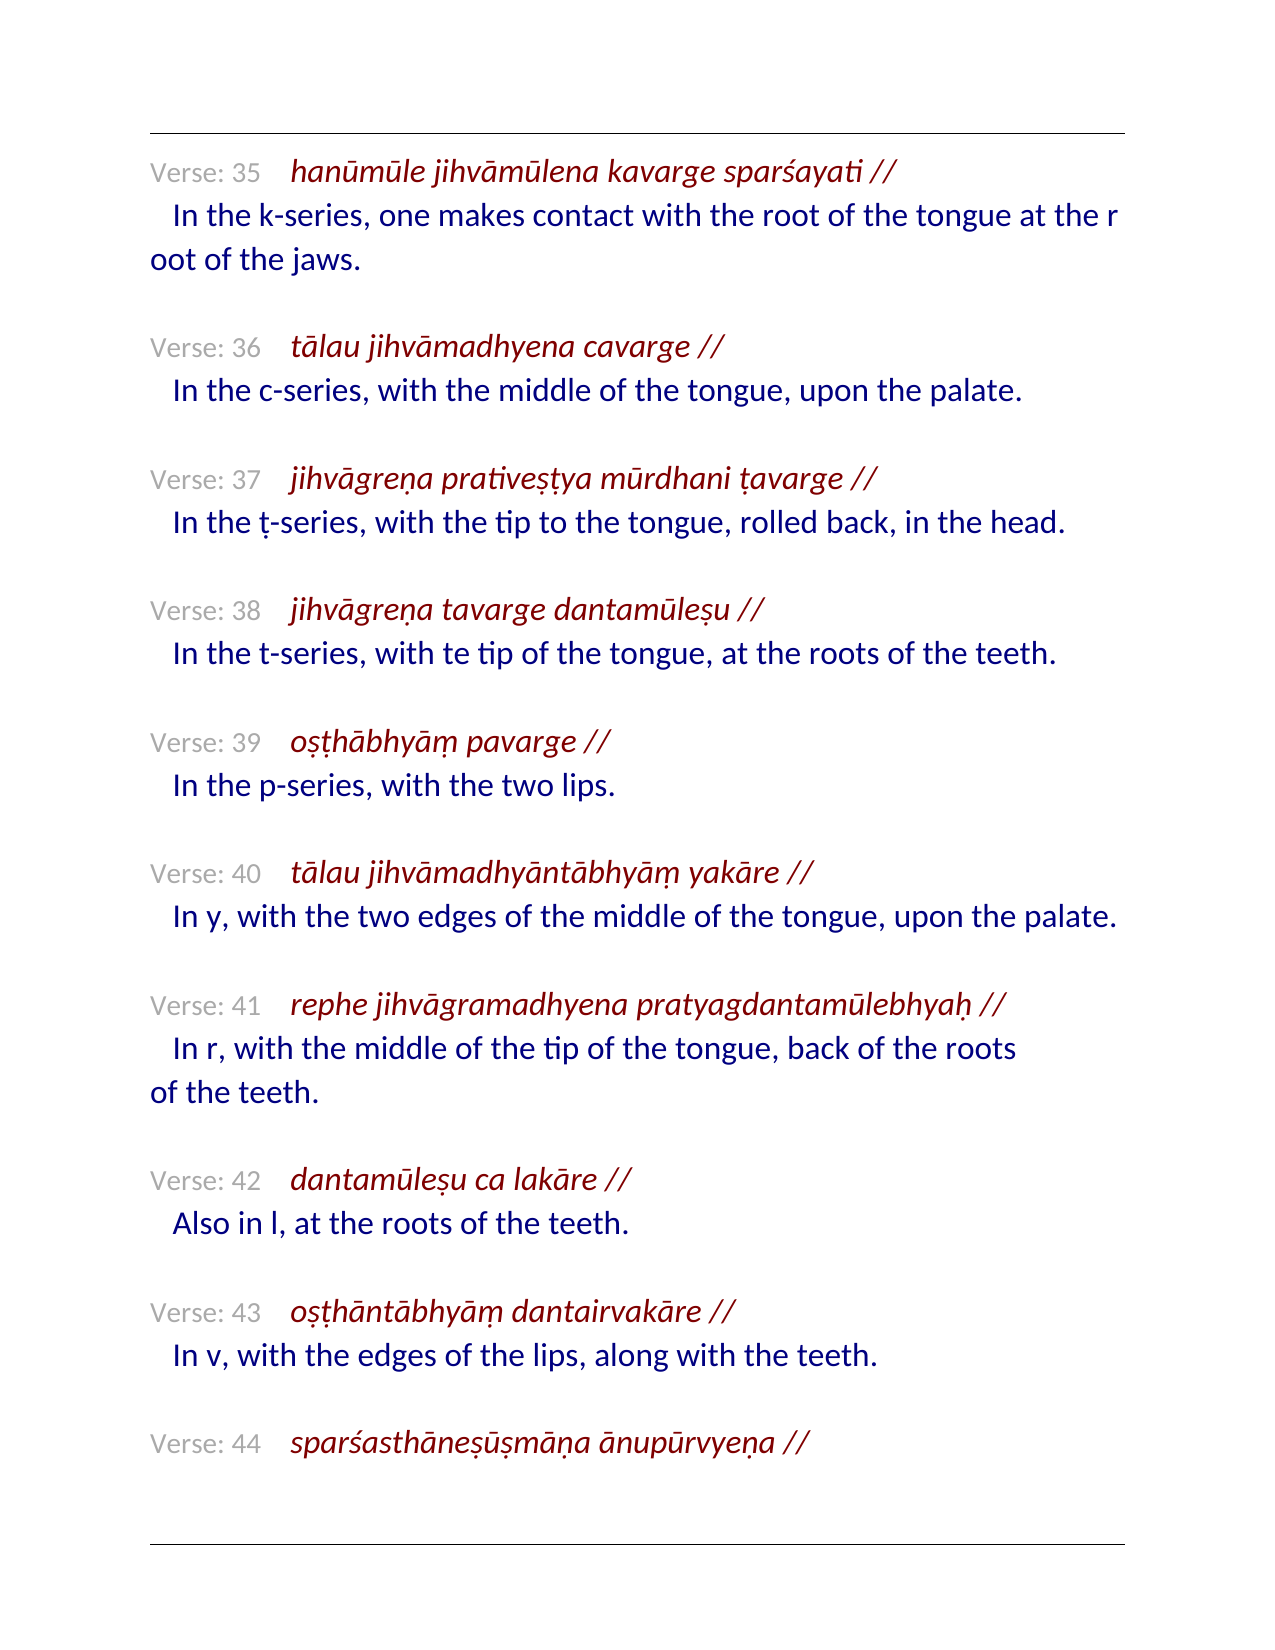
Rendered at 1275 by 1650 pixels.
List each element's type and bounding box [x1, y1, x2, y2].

subtitle [150, 150, 1125, 1462]
